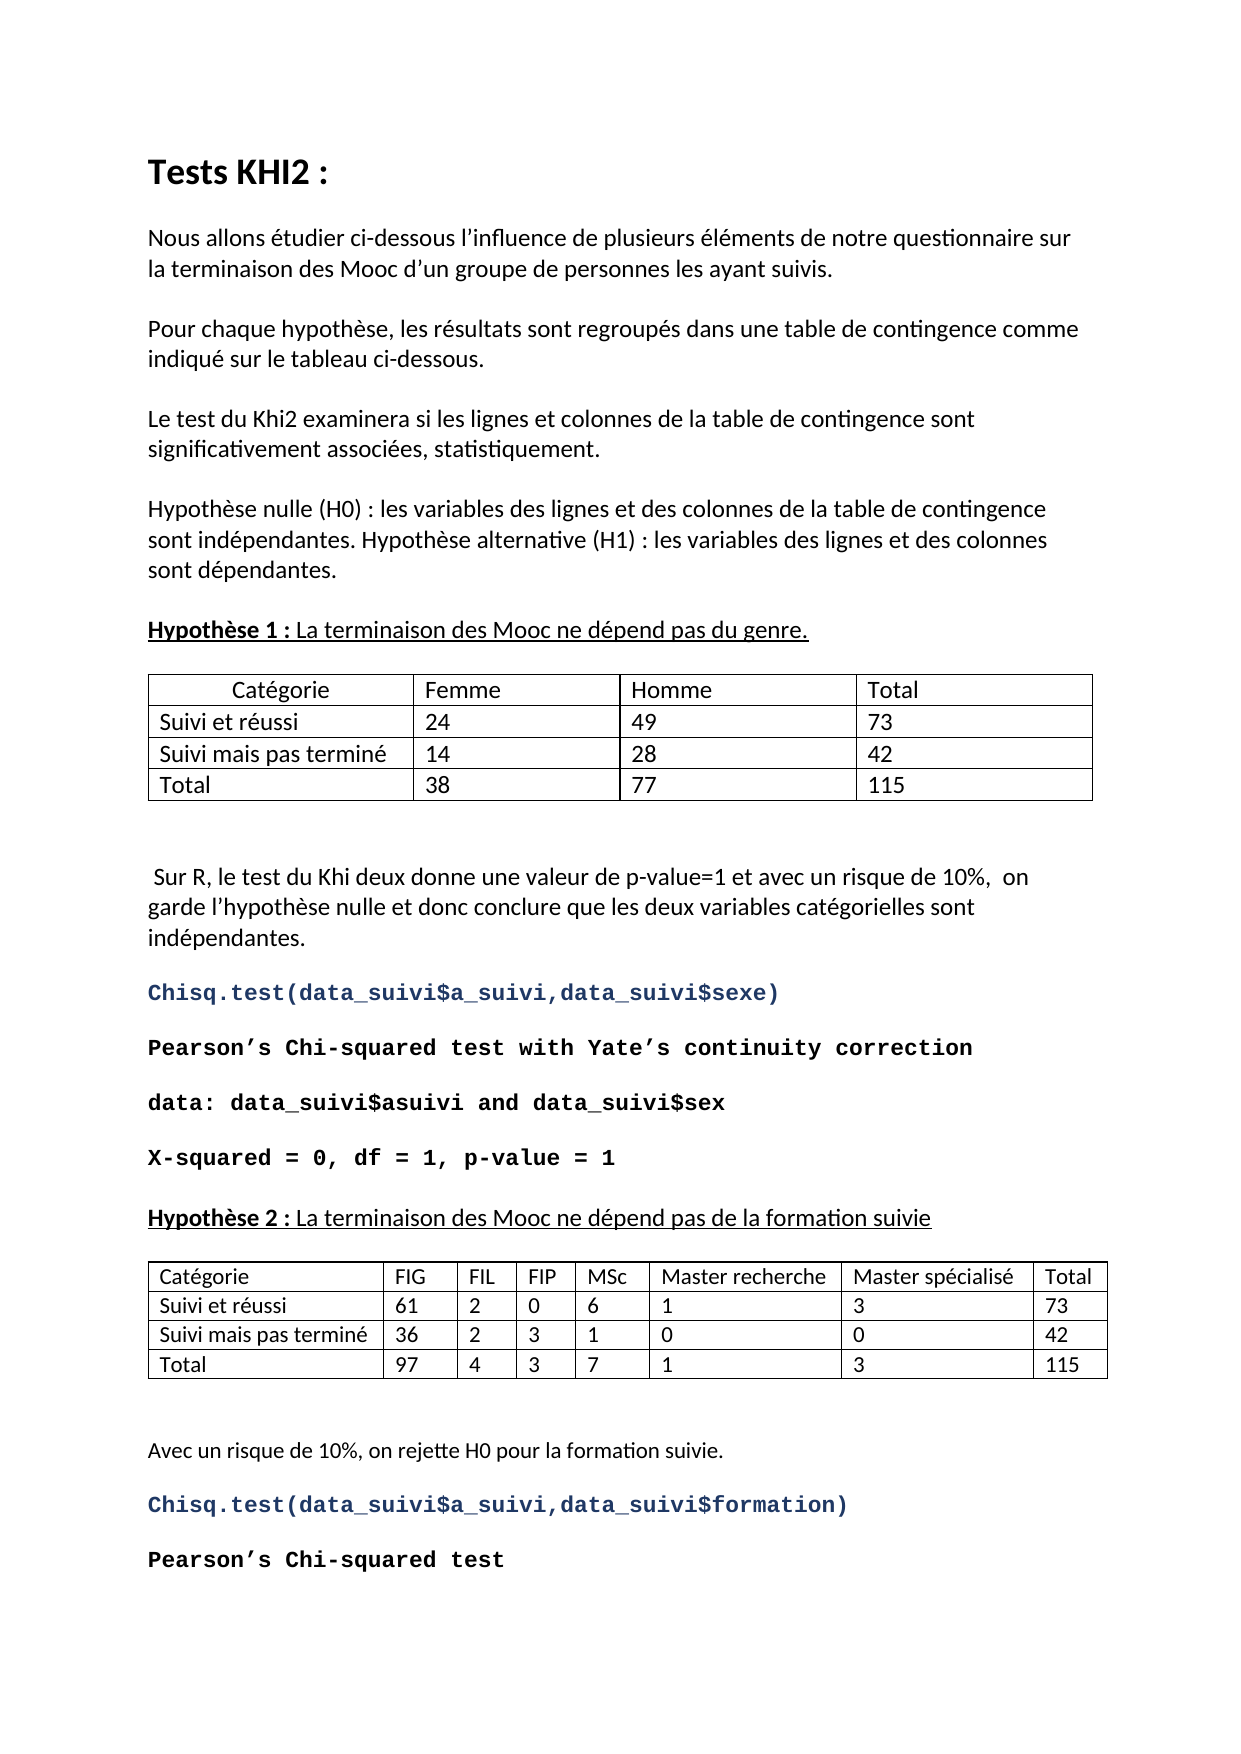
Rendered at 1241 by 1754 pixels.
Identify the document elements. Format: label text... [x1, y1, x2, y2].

table_cell Suivi mais pas terminé [149, 738, 413, 768]
text Avec un risque de 10%, on rejette H0 pour la formation suivie. [148, 1436, 1093, 1464]
text Nous allons étudier ci-dessous l’influence de plusieurs éléments de notre questionnaire sur la terminaison des Mooc d’un groupe de personnes les ayant suivis. [148, 223, 1093, 284]
text Pearson’s Chi-squared test with Yate’s continuity correction [148, 1036, 1093, 1062]
table_cell 1 [650, 1292, 841, 1319]
text Chisq.test(data_suivi$a_suivi,data_suivi$sexe) [148, 981, 1093, 1007]
table_cell 38 [414, 769, 619, 800]
table_cell 6 [576, 1292, 649, 1319]
table_header Catégorie [149, 1263, 383, 1291]
table_cell 3 [517, 1321, 575, 1349]
table_cell 28 [621, 738, 856, 768]
table_cell 14 [414, 738, 619, 768]
table_header Total [857, 675, 1092, 705]
table_cell 77 [621, 769, 856, 800]
table_cell Total [149, 769, 413, 800]
table_cell Total [149, 1350, 383, 1378]
table_cell 4 [458, 1350, 516, 1378]
table_cell 115 [857, 769, 1092, 800]
table_cell 73 [1034, 1292, 1107, 1319]
table_cell 49 [621, 706, 856, 737]
table_cell 115 [1034, 1350, 1107, 1378]
table_header FIP [517, 1263, 575, 1291]
text Sur R, le test du Khi deux donne une valeur de p-value=1 et avec un risque de 10%, on garde l’hypothèse nulle et donc conclure que les deux variables catégorielles sont indépendantes. [148, 861, 1093, 952]
table_cell 7 [576, 1350, 649, 1378]
table_cell 73 [857, 706, 1092, 737]
text Hypothèse 1 : La terminaison des Mooc ne dépend pas du genre. [148, 614, 1093, 644]
table_cell Suivi mais pas terminé [149, 1321, 383, 1349]
table_cell 2 [458, 1321, 516, 1349]
text Pour chaque hypothèse, les résultats sont regroupés dans une table de contingence comme indiqué sur le tableau ci-dessous. [148, 313, 1093, 374]
text Hypothèse 2 : La terminaison des Mooc ne dépend pas de la formation suivie [148, 1202, 1093, 1232]
table_cell 3 [517, 1350, 575, 1378]
table_cell 42 [1034, 1321, 1107, 1349]
table_cell 36 [384, 1321, 457, 1349]
table_header FIG [384, 1263, 457, 1291]
text Hypothèse nulle (H0) : les variables des lignes et des colonnes de la table de contingence sont indépendantes. Hypothèse alternative (H1) : les variables des lignes et des colonnes sont dépendantes. [148, 493, 1093, 585]
table_cell 0 [842, 1321, 1033, 1349]
table_cell 3 [842, 1292, 1033, 1319]
text data: data_suivi$asuivi and data_suivi$sex [148, 1092, 1093, 1117]
table_cell 0 [650, 1321, 841, 1349]
table_header Homme [621, 675, 856, 705]
text X-squared = 0, df = 1, p-value = 1 [148, 1147, 1093, 1173]
table_cell 0 [517, 1292, 575, 1319]
table_header Femme [414, 675, 619, 705]
table_cell 24 [414, 706, 619, 737]
table_header FIL [458, 1263, 516, 1291]
table_header Master recherche [650, 1263, 841, 1291]
table_cell 3 [842, 1350, 1033, 1378]
table_header Master spécialisé [842, 1263, 1033, 1291]
text Pearson’s Chi-squared test [148, 1548, 1093, 1574]
table_header MSc [576, 1263, 649, 1291]
table_cell 2 [458, 1292, 516, 1319]
table_cell Suivi et réussi [149, 706, 413, 737]
text Tests KHI2 : [148, 148, 1093, 193]
table_cell 1 [576, 1321, 649, 1349]
table_cell 97 [384, 1350, 457, 1378]
text Le test du Khi2 examinera si les lignes et colonnes de la table de contingence sont significativement associées, statistiquement. [148, 403, 1093, 464]
table_cell 61 [384, 1292, 457, 1319]
table_cell 1 [650, 1350, 841, 1378]
table_header Catégorie [149, 675, 413, 705]
table_header Total [1034, 1263, 1107, 1291]
text Chisq.test(data_suivi$a_suivi,data_suivi$formation) [148, 1493, 1093, 1519]
table_cell Suivi et réussi [149, 1292, 383, 1319]
table_cell 42 [857, 738, 1092, 768]
